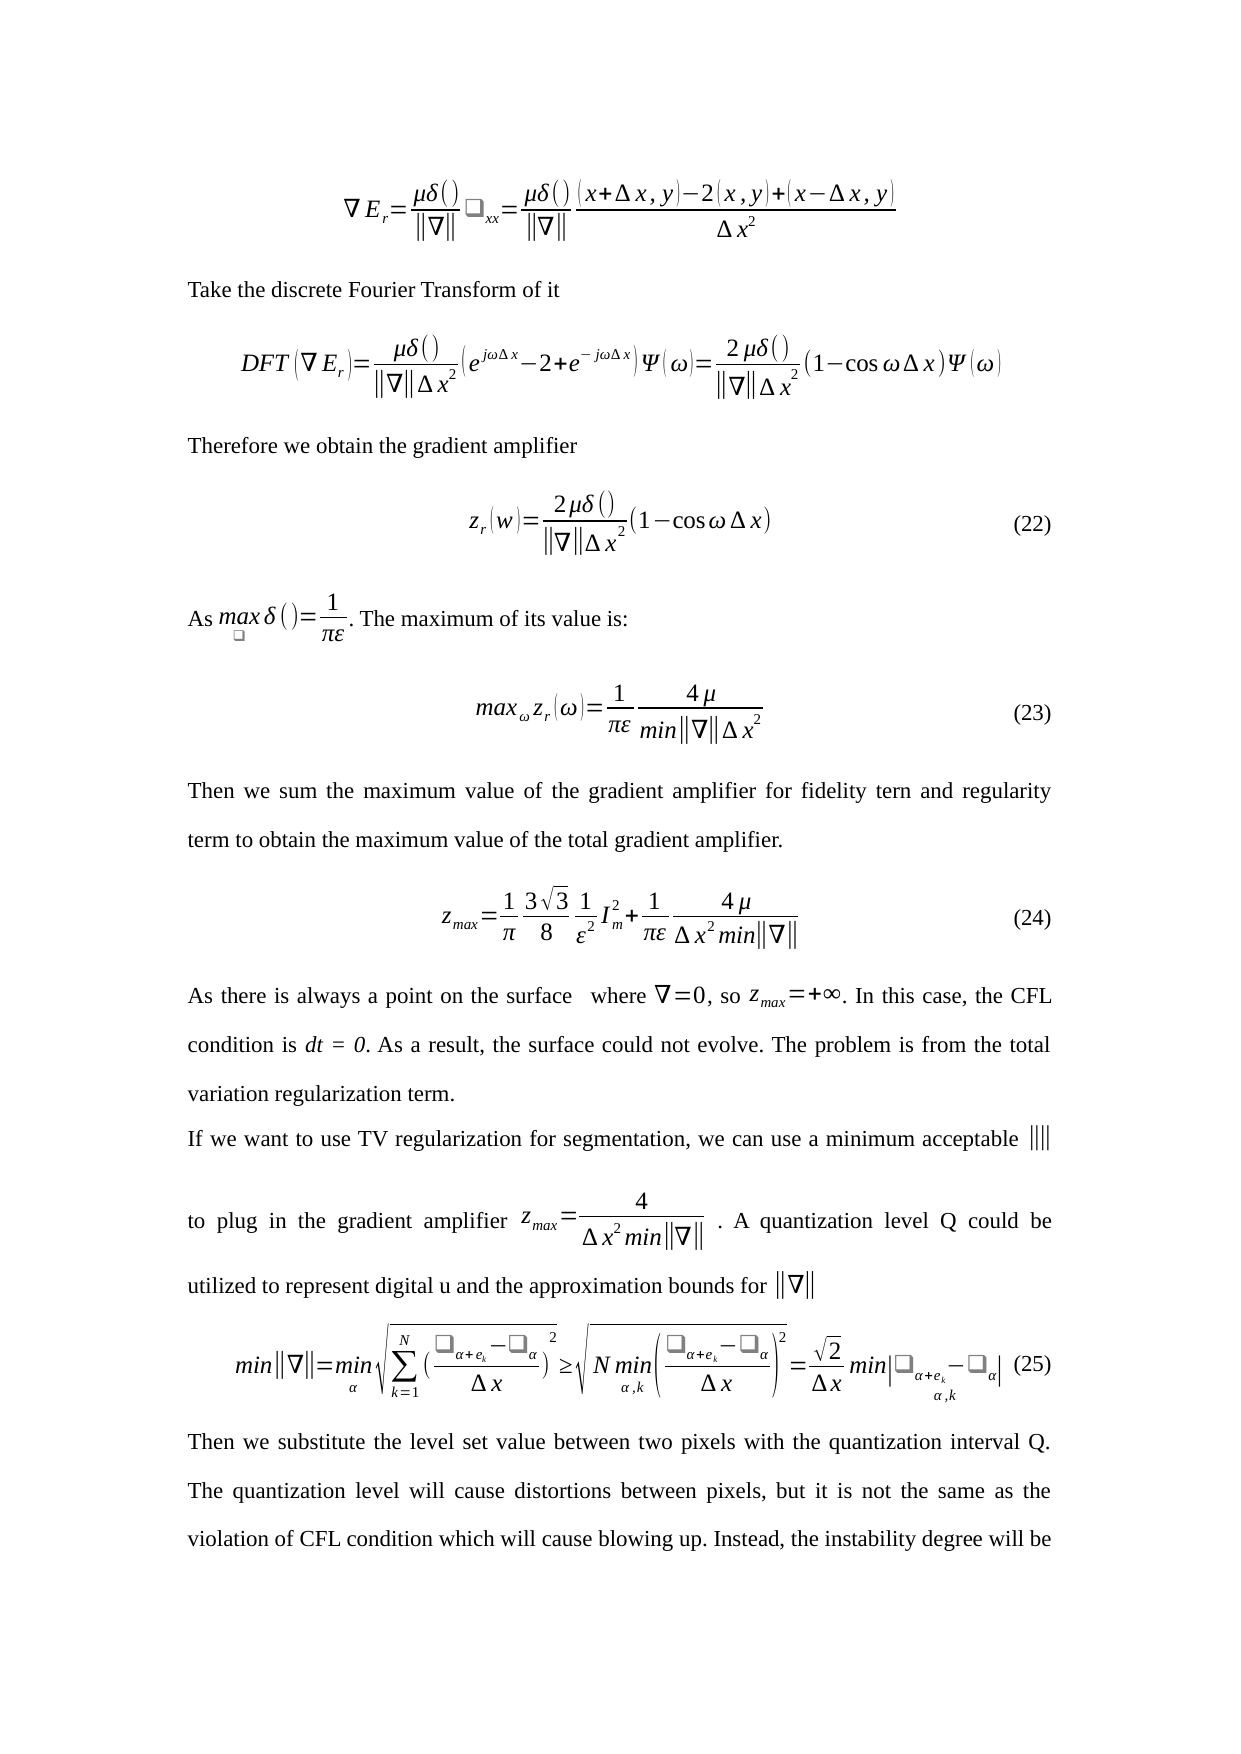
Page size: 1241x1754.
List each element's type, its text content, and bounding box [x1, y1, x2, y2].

text As . The maximum of its value is: [187, 586, 1053, 651]
text (22) [187, 475, 1053, 572]
text (24) [187, 869, 1053, 966]
text Then we sum the maximum value of the gradient amplifier for fidelity tern and regularity term to obtain the maximum value of the total gradient amplifier. [187, 774, 1053, 856]
text If we want to use TV regularization for segmentation, we can use a minimum acceptable to plug in the gradient amplifier . A quantization level Q could be utilized to represent digital u and the approximation bounds for [187, 1122, 1053, 1301]
text (25) [187, 1314, 1053, 1412]
text Therefore we obtain the gradient amplifier [187, 429, 1053, 462]
text Take the discrete Fourier Transform of it [187, 273, 1053, 305]
text As there is always a point on the surface where , so . In this case, the CFL condition is dt = 0. As a result, the surface could not evolve. The problem is from the total variation regularization term. [187, 979, 1053, 1109]
text (23) [187, 664, 1053, 761]
